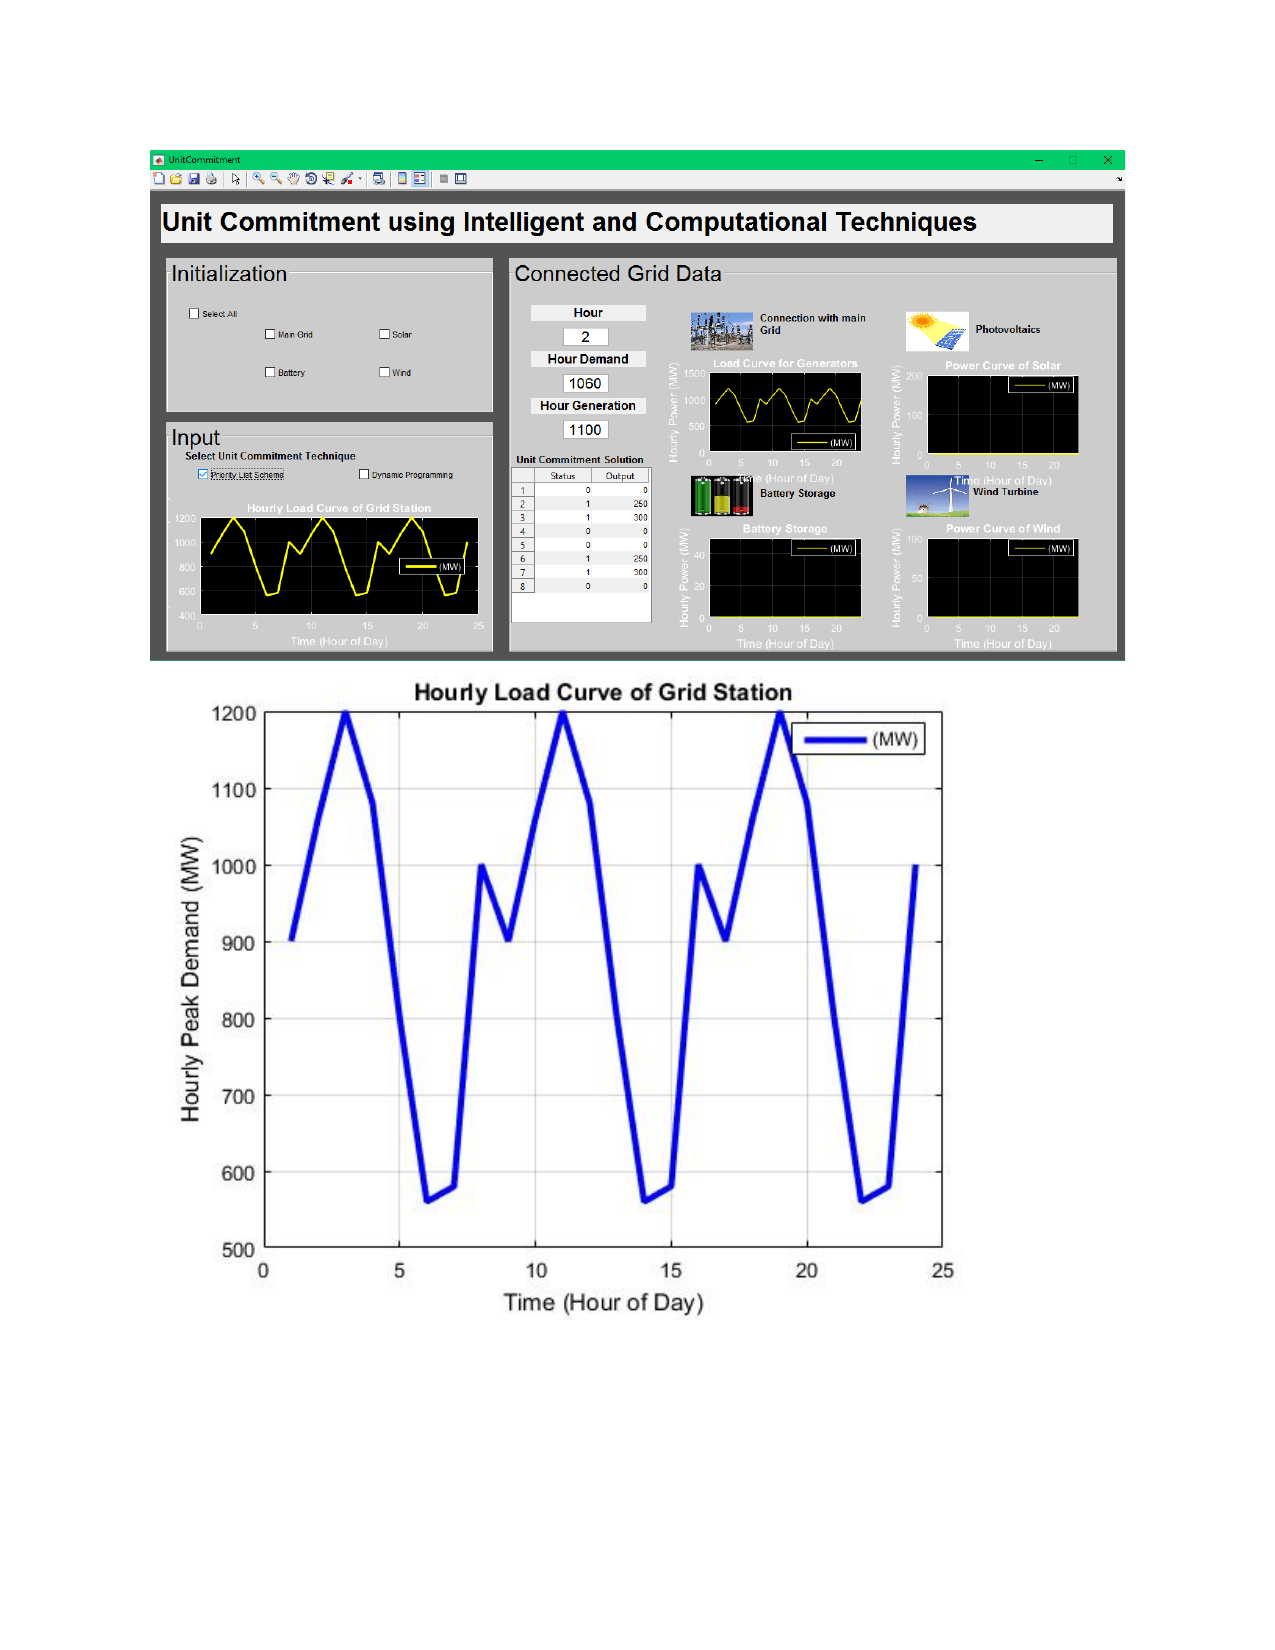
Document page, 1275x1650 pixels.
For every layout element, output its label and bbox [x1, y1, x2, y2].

picture [150, 663, 1025, 1320]
picture [150, 150, 1125, 661]
